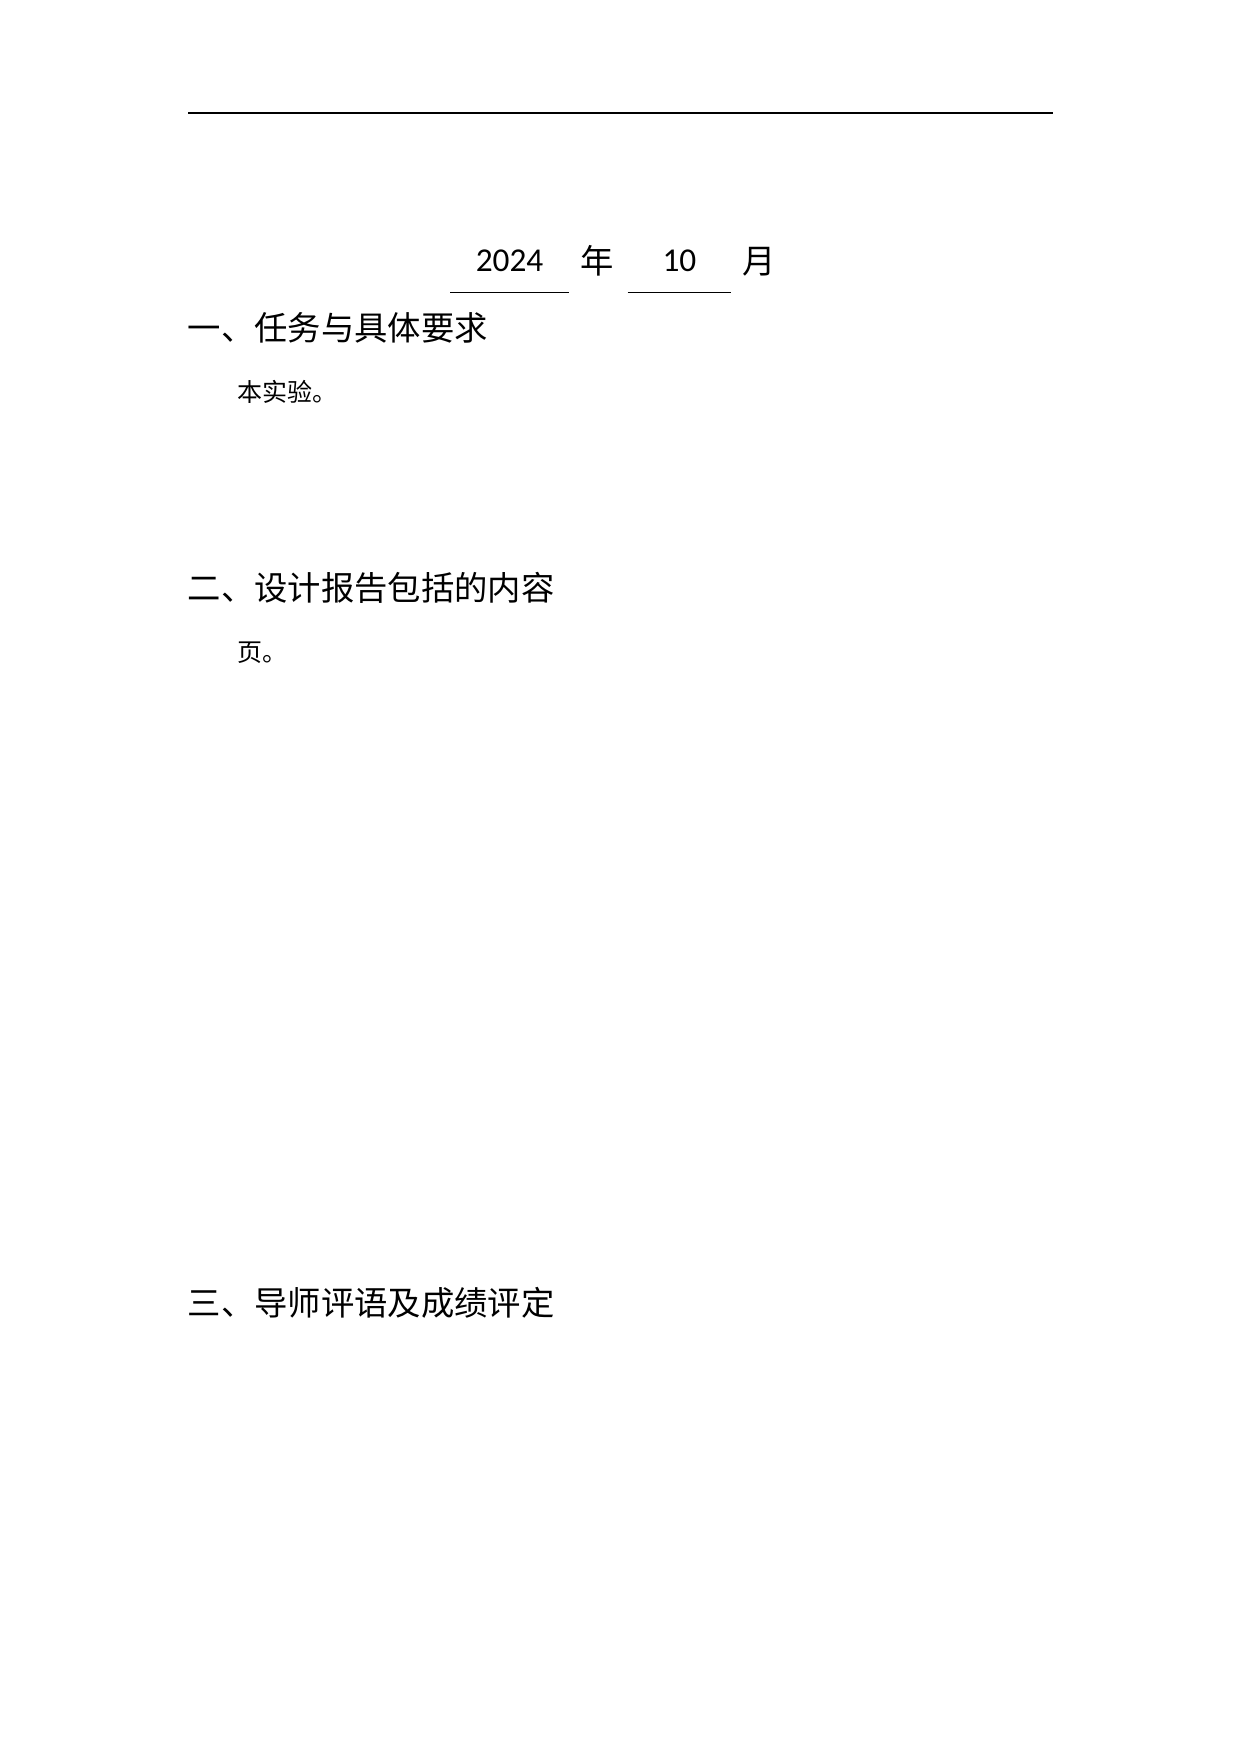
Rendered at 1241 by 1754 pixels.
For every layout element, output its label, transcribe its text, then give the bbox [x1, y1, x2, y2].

table_header 2024 [450, 227, 568, 292]
table_header 10 [628, 227, 731, 292]
text 页。 [187, 618, 1053, 683]
text 三、导师评语及成绩评定 [187, 1268, 1053, 1333]
text 一、任务与具体要求 [187, 293, 1053, 358]
text 本实验。 [187, 358, 1053, 423]
table_header 年 [569, 227, 627, 292]
table_header 月 [731, 227, 790, 292]
text 二、设计报告包括的内容 [187, 553, 1053, 618]
